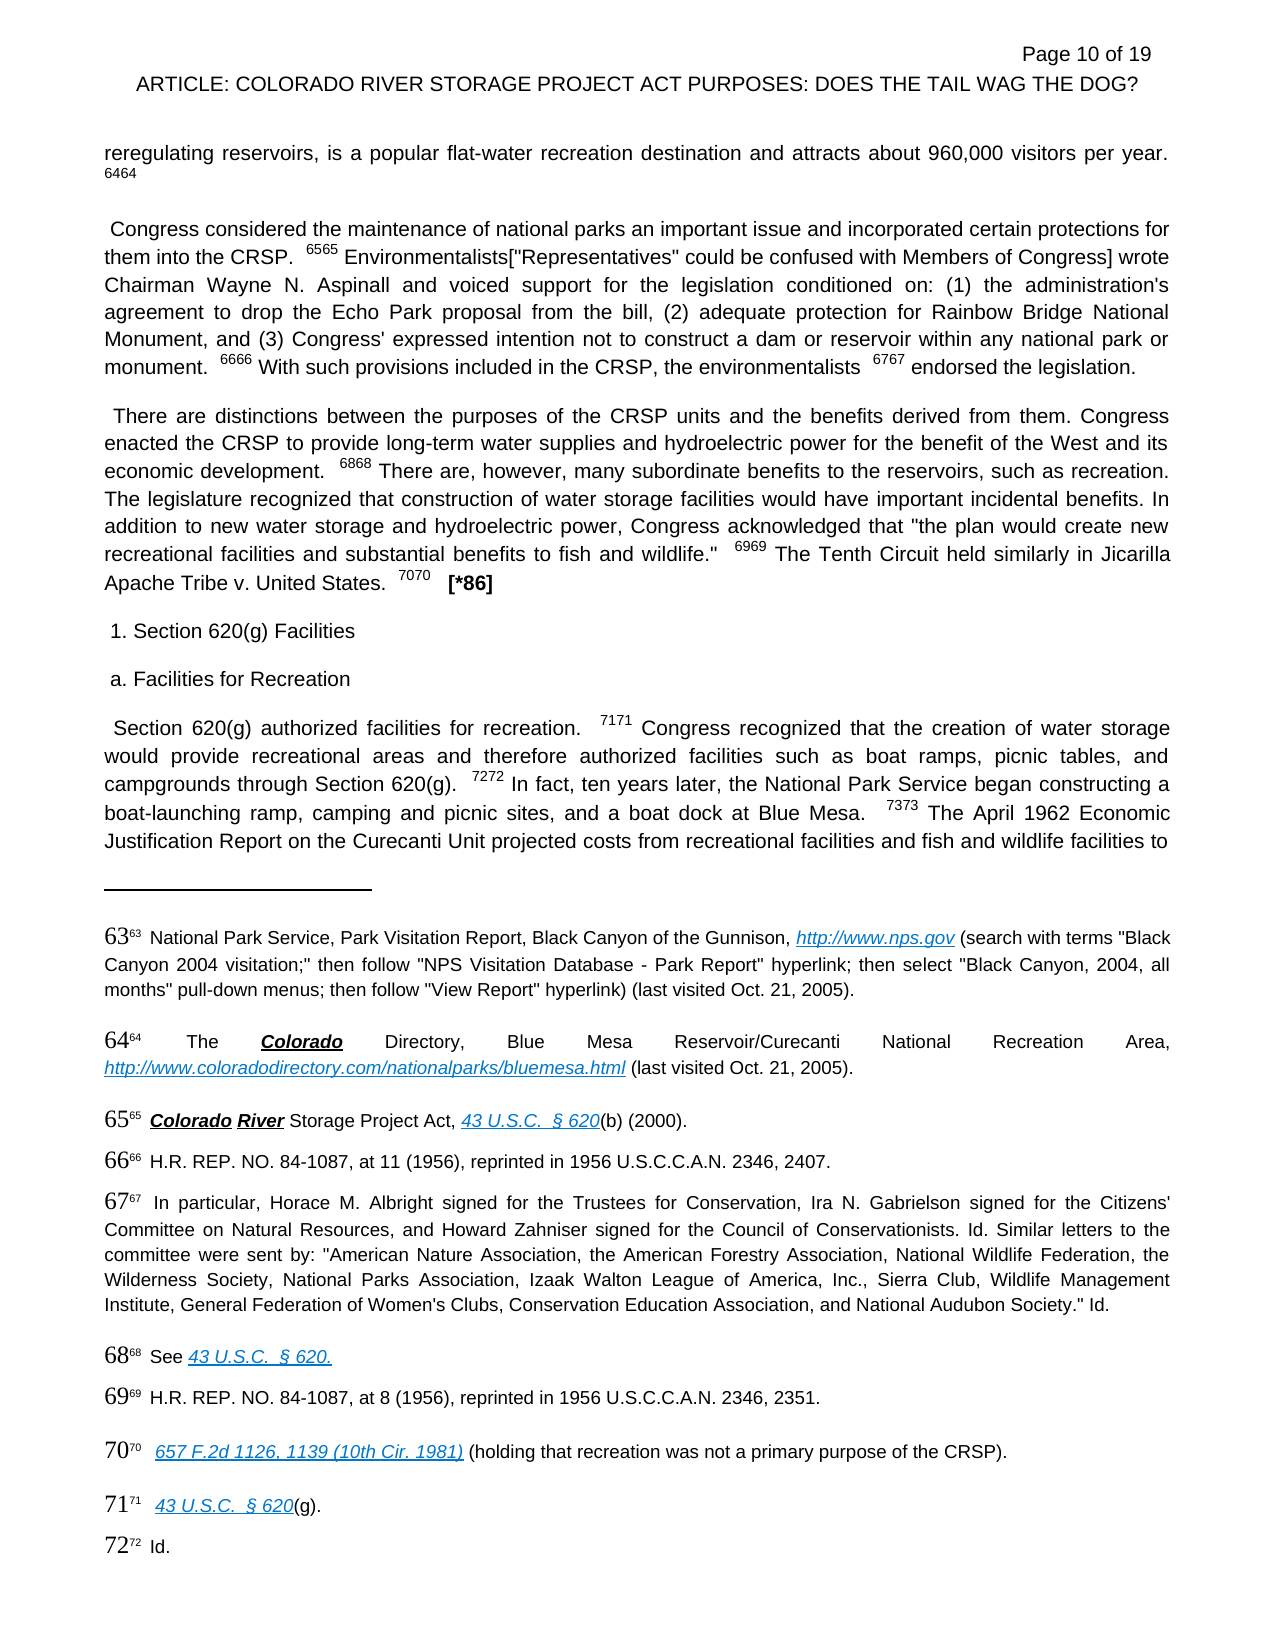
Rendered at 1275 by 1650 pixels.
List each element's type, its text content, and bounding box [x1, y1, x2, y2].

text The CRSP facilities provide habitat for the listed species, and downstream from the Aspinall Unit reservoirs are gold-medal trout fishing and the Black Canyon of the Gunnison National Park. 61 At over 2,500 feet deep, the Black Canyon of the Gunnison is one of the deepest and narrowest canyons in North America. 62 In 2004, over 175,000 people visited the National Park. 63 Blue Mesa Reservoir, the largest of the [*85] three Aspinall Unit reregulating reservoirs, is a popular flat-water recreation destination and attracts about 960,000 visitors per year. 64 [104, 137, 1171, 193]
text Congress considered the maintenance of national parks an important issue and incorporated certain protections for them into the CRSP. 65 Environmentalists["Representatives" could be confused with Members of Congress] wrote Chairman Wayne N. Aspinall and voiced support for the legislation conditioned on: (1) the administration's agreement to drop the Echo Park proposal from the bill, (2) adequate protection for Rainbow Bridge National Monument, and (3) Congress' expressed intention not to construct a dam or reservoir within any national park or monument. 66 With such provisions included in the CRSP, the environmentalists 67 endorsed the legislation. [104, 214, 1171, 380]
text There are distinctions between the purposes of the CRSP units and the benefits derived from them. Congress enacted the CRSP to provide long-term water supplies and hydroelectric power for the benefit of the West and its economic development. 68 There are, however, many subordinate benefits to the reservoirs, such as recreation. The legislature recognized that construction of water storage facilities would have important incidental benefits. In addition to new water storage and hydroelectric power, Congress acknowledged that "the plan would create new recreational facilities and substantial benefits to fish and wildlife." 69 The Tenth Circuit held similarly in Jicarilla Apache Tribe v. United States. 70 [*86] [104, 401, 1171, 595]
text a. Facilities for Recreation [104, 664, 1171, 691]
text 1. Section 620(g) Facilities [104, 616, 1171, 643]
text Section 620(g) authorized facilities for recreation. 71 Congress recognized that the creation of water storage would provide recreational areas and therefore authorized facilities such as boat ramps, picnic tables, and campgrounds through Section 620(g). 72 In fact, ten years later, the National Park Service began constructing a boat-launching ramp, camping and picnic sites, and a boat dock at Blue Mesa. 73 The April 1962 Economic Justification Report on the Curecanti Unit projected costs from recreational facilities and fish and wildlife facilities to be $ 5,181,000 and $ 3,235,000, respectively. 74 This report defines recreational facilities specifically to include a "boat-launching ramp, boat dock, sanitary facilities, and refuse containers," as well as concession facilities. 75 [104, 712, 1171, 852]
